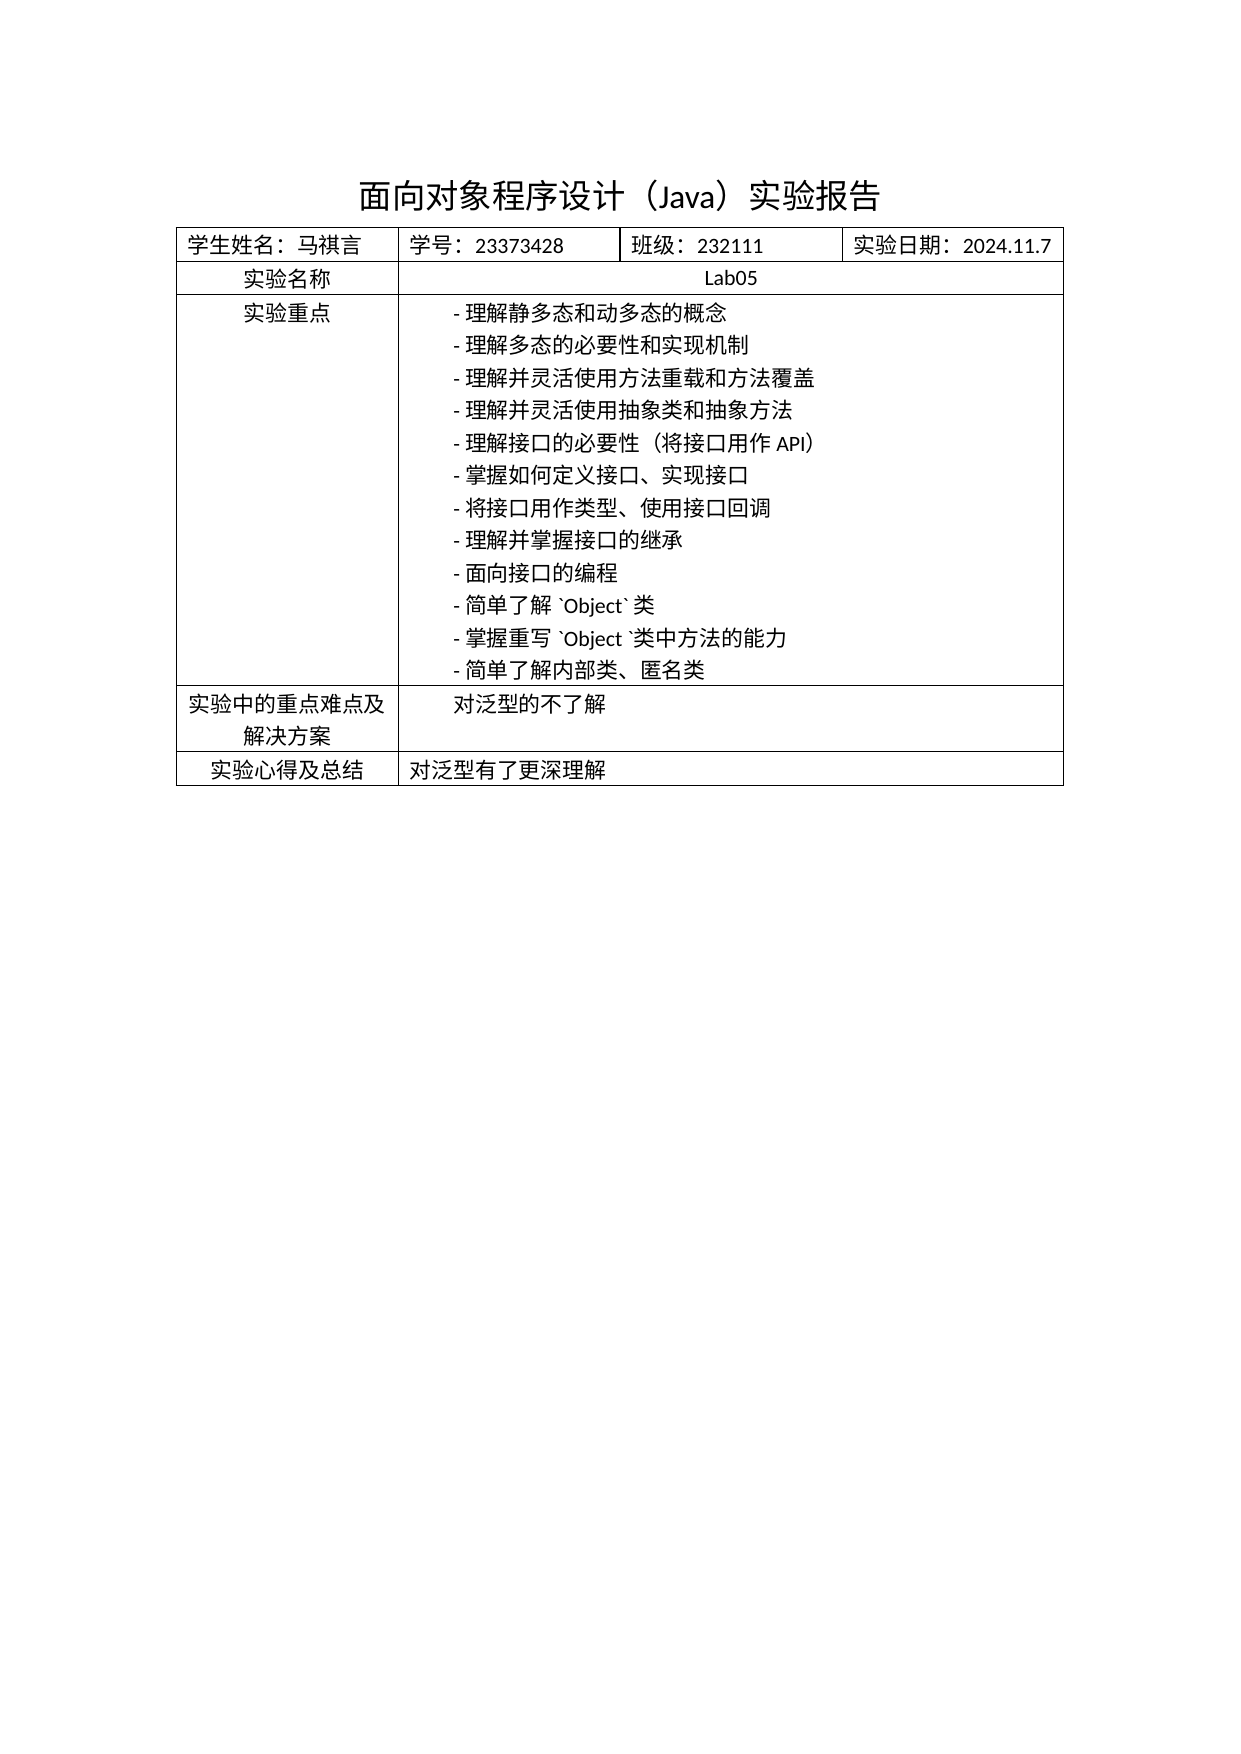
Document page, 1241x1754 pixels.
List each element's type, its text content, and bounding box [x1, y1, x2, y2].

table_header 班级：232111 [621, 228, 842, 261]
text 面向对象程序设计（Java）实验报告 [187, 162, 1053, 227]
table_cell 对泛型的不了解 [399, 686, 1063, 751]
table_header 学生姓名：马祺言 [177, 228, 398, 261]
table_cell 实验名称 [177, 262, 398, 294]
table_cell Lab05 [399, 262, 1063, 294]
table_cell 实验中的重点难点及解决方案 [177, 686, 398, 751]
table_cell 实验重点 [177, 295, 398, 685]
table_header 学号：23373428 [399, 228, 619, 261]
table_cell - 理解静多态和动多态的概念 - 理解多态的必要性和实现机制 - 理解并灵活使用方法重载和方法覆盖 - 理解并灵活使用抽象类和抽象方法 - 理解接口的必要性（将接口用作 API） - 掌握如何定义接口、实现接口 - 将接口用作类型、使用接口回调 - 理解并掌握接口的继承 - 面向接口的编程 - 简单了解 `Object` 类 - 掌握重写 `Object `类中方法的能力 - 简单了解内部类、匿名类 [399, 295, 1063, 685]
table_header 实验日期：2024.11.7 [843, 228, 1063, 261]
table_cell 对泛型有了更深理解 [399, 752, 1063, 785]
table_cell 实验心得及总结 [177, 752, 398, 785]
